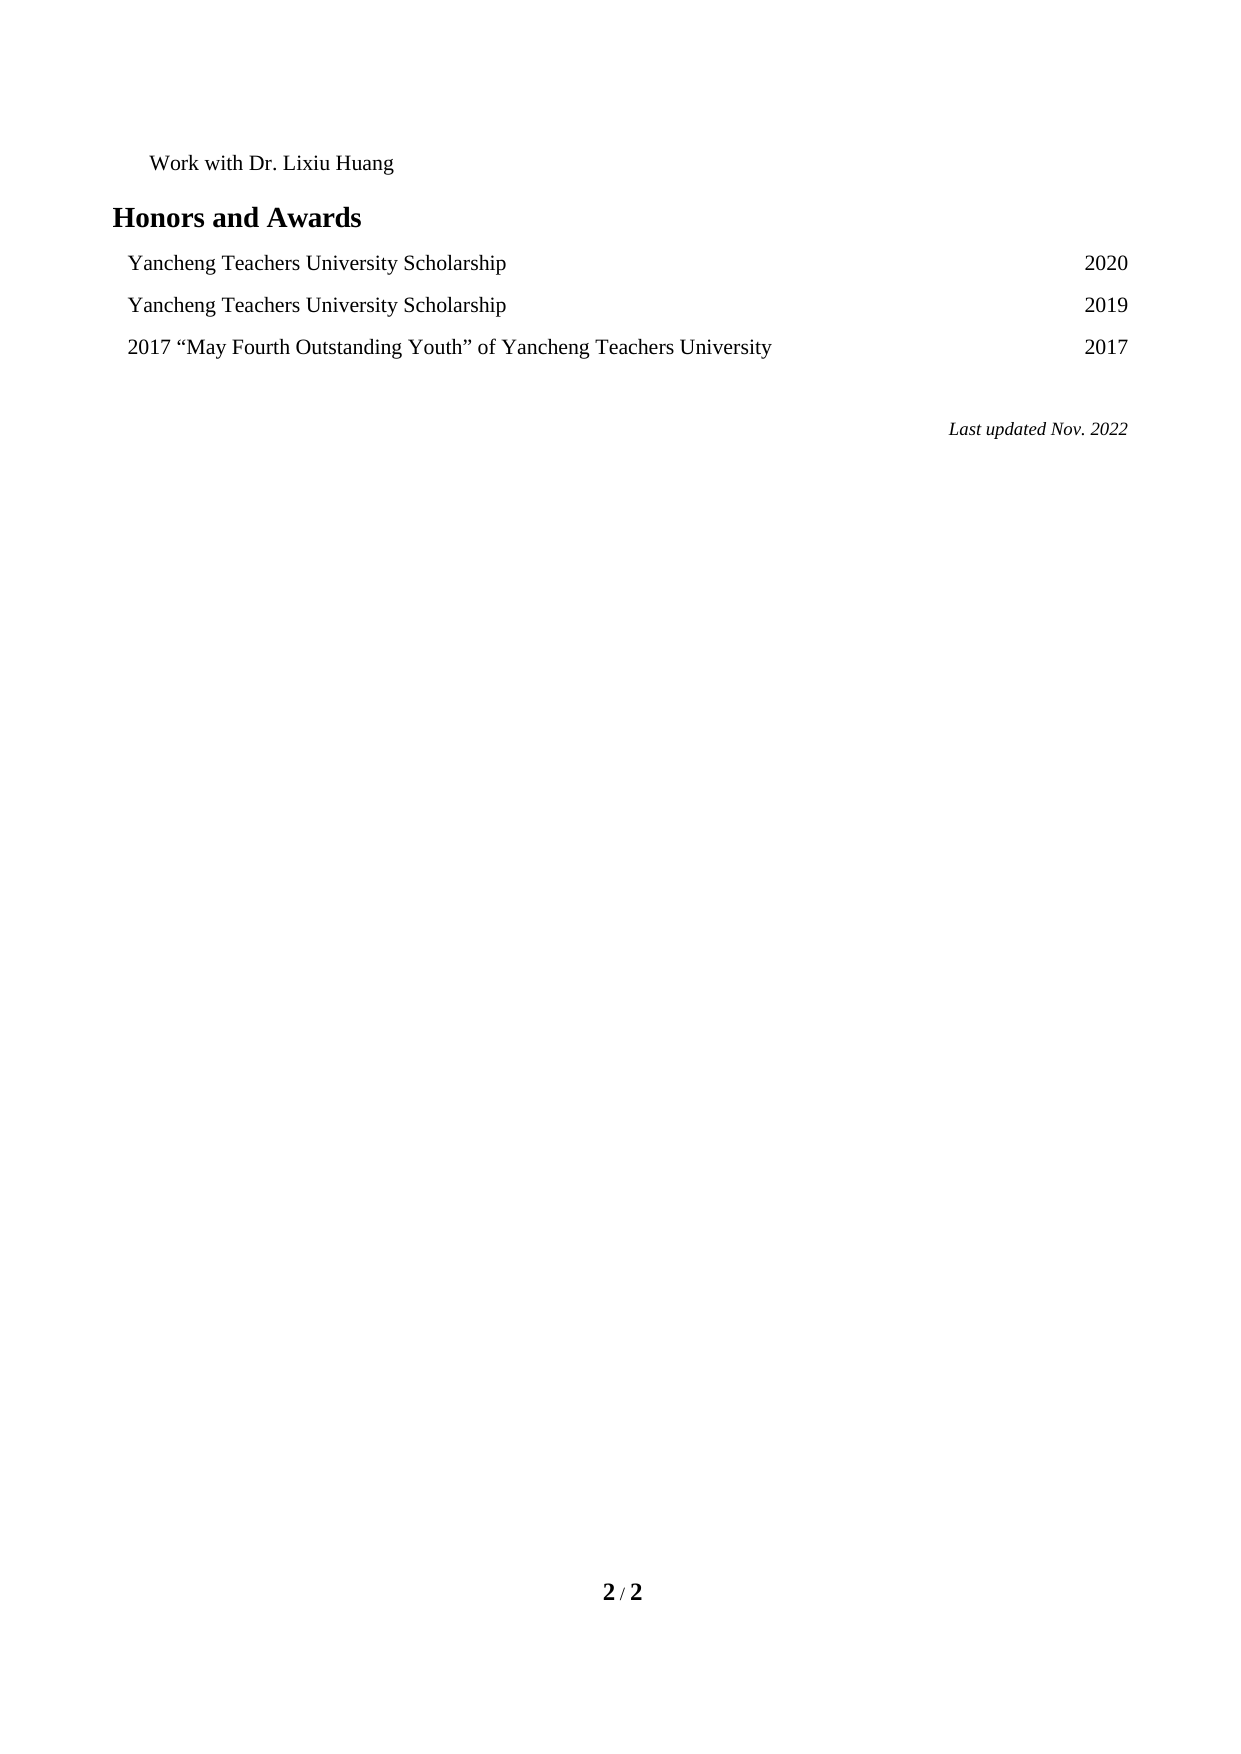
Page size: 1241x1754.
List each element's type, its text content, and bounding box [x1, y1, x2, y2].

text Last updated Nov. 2022 [127, 418, 1128, 439]
text 2017 “May Fourth Outstanding Youth” of Yancheng Teachers University 2017 [127, 334, 1128, 359]
text Yancheng Teachers University Scholarship 2019 [127, 292, 1128, 317]
text Work with Dr. Lixiu Huang [127, 150, 1128, 175]
text Yancheng Teachers University Scholarship 2020 [127, 250, 1128, 276]
text Honors and Awards [112, 200, 1128, 234]
